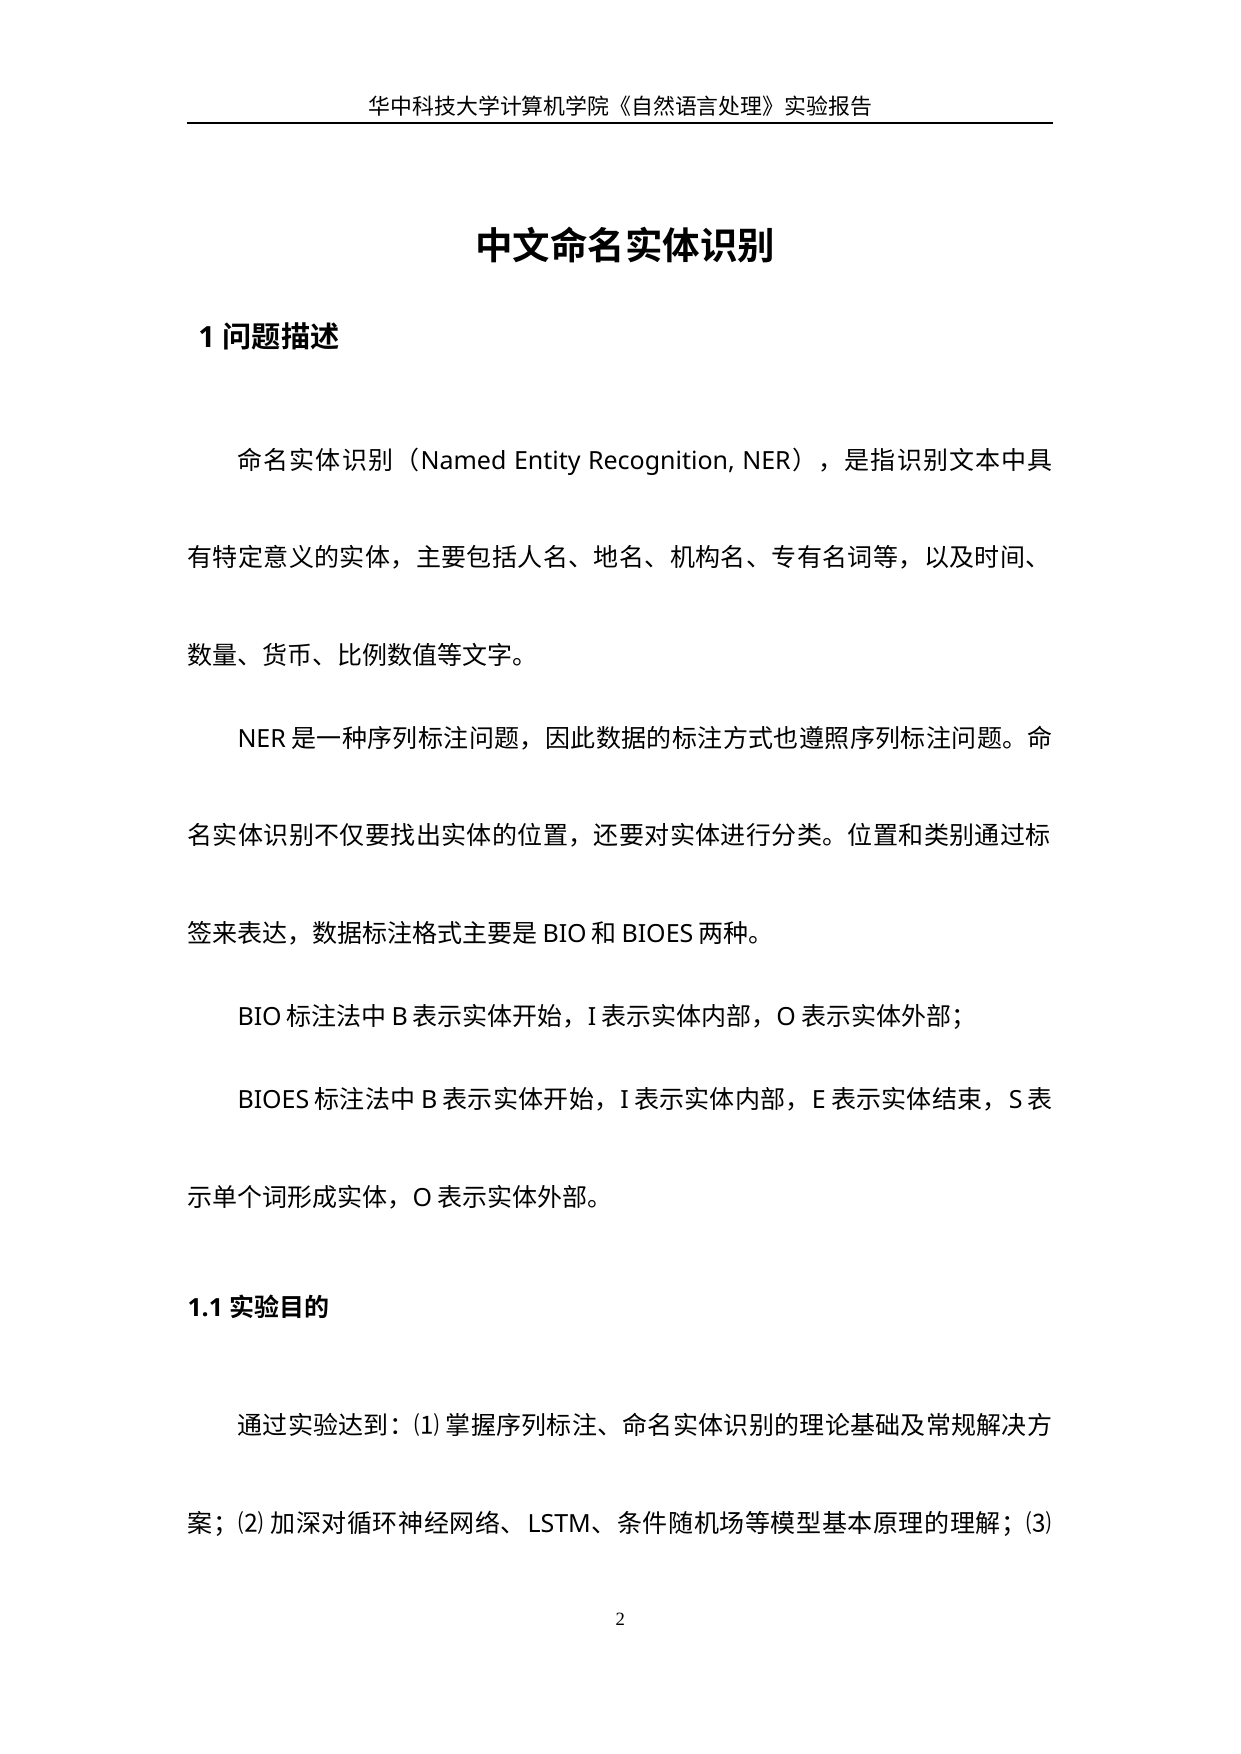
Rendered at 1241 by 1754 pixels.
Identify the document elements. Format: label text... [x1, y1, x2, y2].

subtitle 中文命名实体识别 [187, 211, 1053, 276]
subtitle 1.1 实验目的 [187, 1273, 1053, 1338]
text NER是一种序列标注问题，因此数据的标注方式也遵照序列标注问题。命名实体识别不仅要找出实体的位置，还要对实体进行分类。位置和类别通过标签来表达，数据标注格式主要是BIO和BIOES两种。 [187, 704, 1053, 964]
subtitle 1 问题描述 [198, 303, 1042, 368]
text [187, 1391, 1053, 1554]
text BIOES标注法中B表示实体开始，I表示实体内部，E表示实体结束，S表示单个词形成实体，O表示实体外部。 [187, 1065, 1053, 1228]
text BIO标注法中B表示实体开始，I表示实体内部，O表示实体外部； [187, 982, 1053, 1047]
text 命名实体识别（Named Entity Recognition, NER），是指识别文本中具有特定意义的实体，主要包括人名、地名、机构名、专有名词等，以及时间、数量、货币、比例数值等文字。 [187, 426, 1053, 686]
